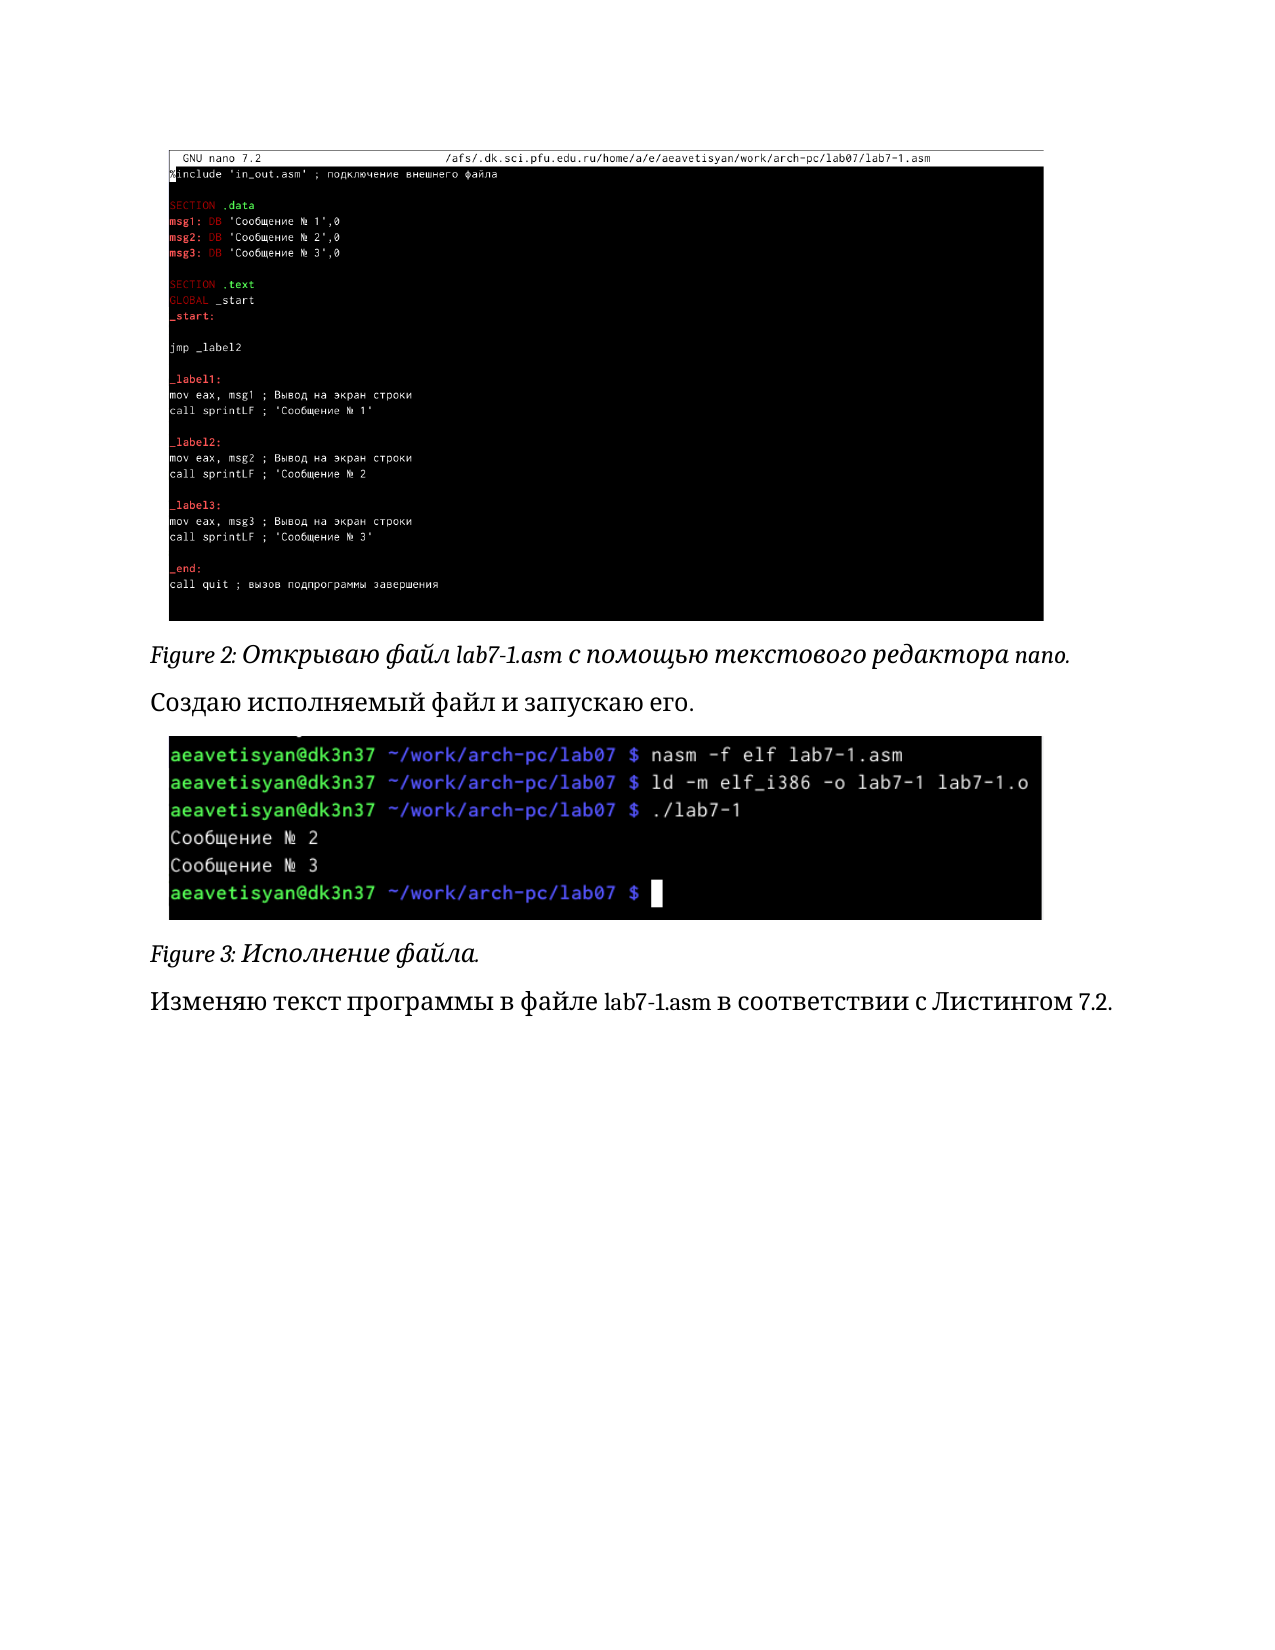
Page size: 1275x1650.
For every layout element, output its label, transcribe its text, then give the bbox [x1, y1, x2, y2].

text Создаю исполняемый файл и запускаю его. [150, 689, 1125, 718]
picture [168, 150, 1044, 621]
picture [168, 736, 1044, 920]
text Figure 3: Исполнение файла. [150, 940, 1125, 969]
text Изменяю текст программы в файле lab7-1.asm в соответствии с Листингом 7.2. [150, 988, 1125, 1017]
text Figure 2: Открываю файл lab7-1.asm с помощью текстового редактора nano. [150, 641, 1125, 670]
